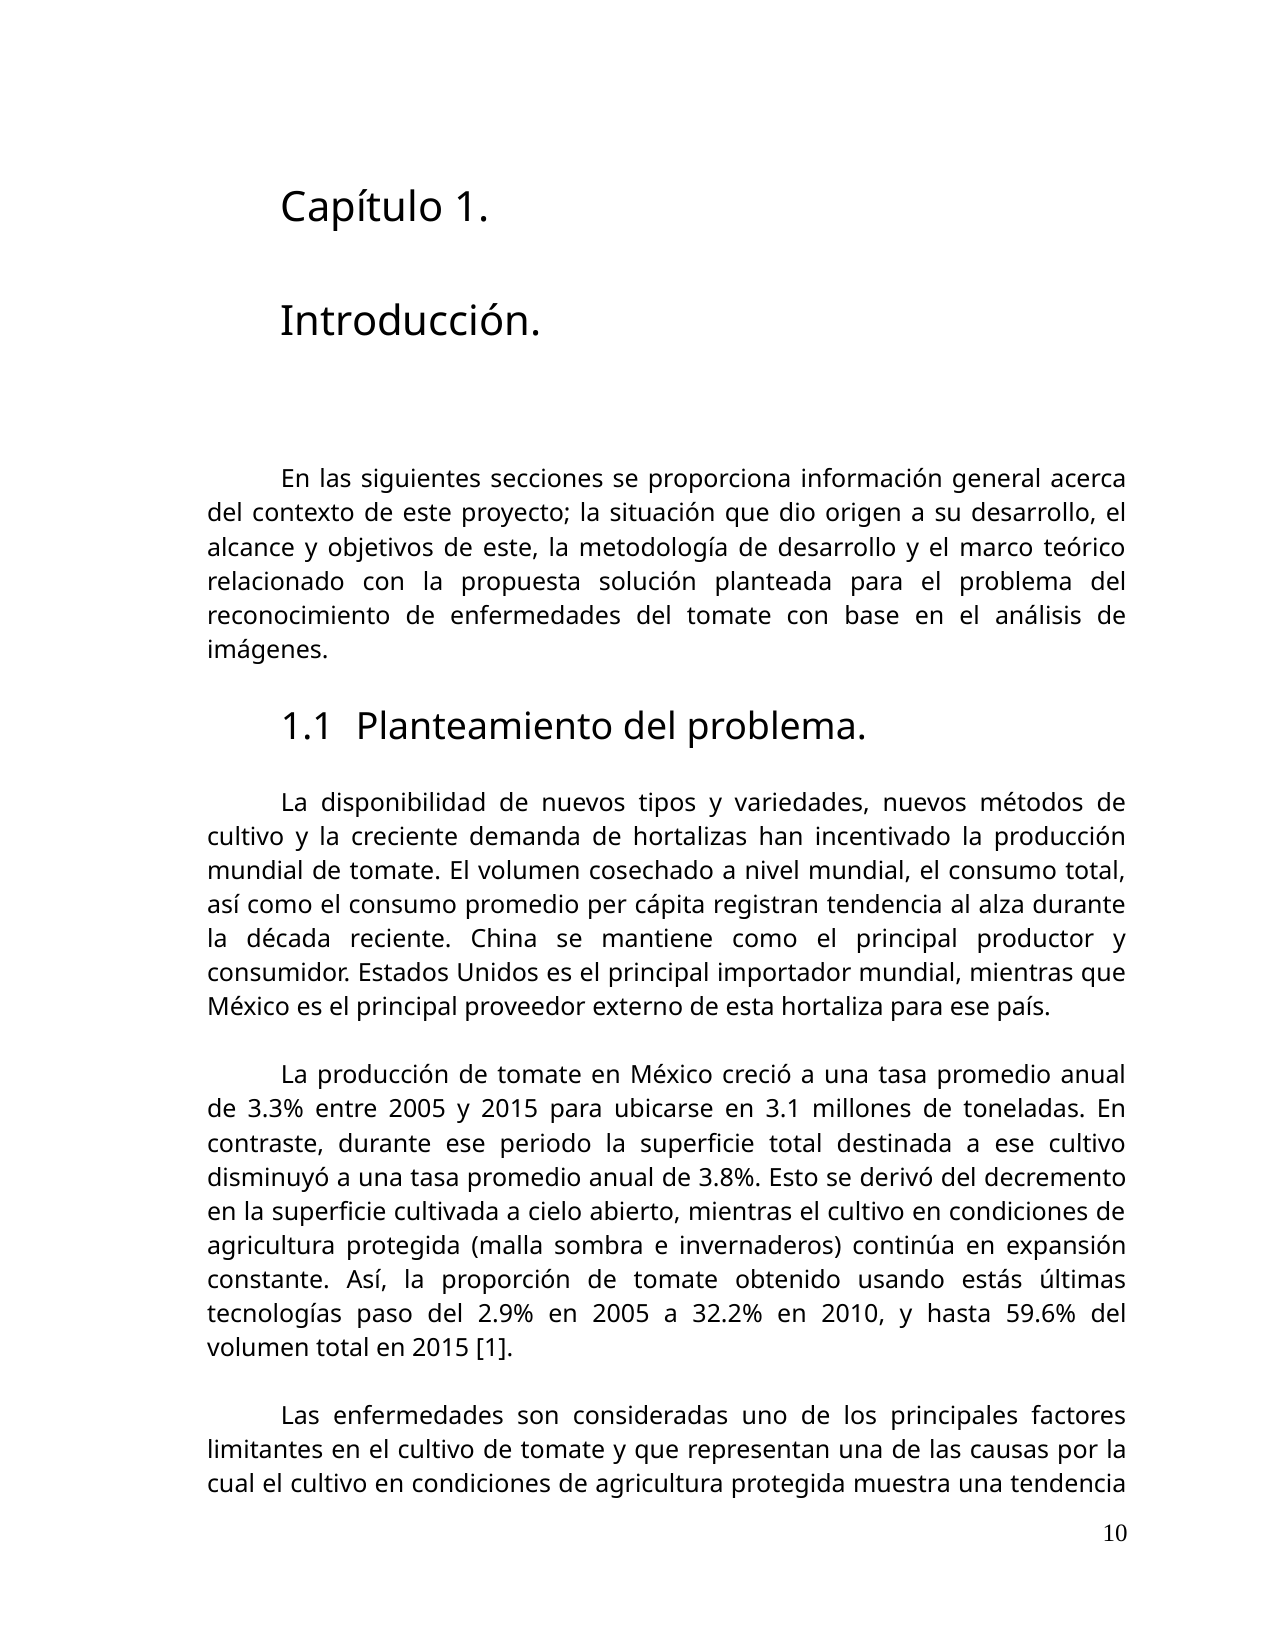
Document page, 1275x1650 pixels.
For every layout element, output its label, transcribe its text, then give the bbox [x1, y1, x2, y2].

text La disponibilidad de nuevos tipos y variedades, nuevos métodos de cultivo y la creciente demanda de hortalizas han incentivado la producción mundial de tomate. El volumen cosechado a nivel mundial, el consumo total, así como el consumo promedio per cápita registran tendencia al alza durante la década reciente. China se mantiene como el principal productor y consumidor. Estados Unidos es el principal importador mundial, mientras que México es el principal proveedor externo de esta hortaliza para ese país. [207, 784, 1127, 1023]
text En las siguientes secciones se proporciona información general acerca del contexto de este proyecto; la situación que dio origen a su desarrollo, el alcance y objetivos de este, la metodología de desarrollo y el marco teórico relacionado con la propuesta solución planteada para el problema del reconocimiento de enfermedades del tomate con base en el análisis de imágenes. [207, 461, 1127, 665]
text Introducción. [207, 291, 1127, 347]
list Planteamiento del problema. [281, 699, 1127, 751]
text La producción de tomate en México creció a una tasa promedio anual de 3.3% entre 2005 y 2015 para ubicarse en 3.1 millones de toneladas. En contraste, durante ese periodo la superficie total destinada a ese cultivo disminuyó a una tasa promedio anual de 3.8%. Esto se derivó del decremento en la superficie cultivada a cielo abierto, mientras el cultivo en condiciones de agricultura protegida (malla sombra e invernaderos) continúa en expansión constante. Así, la proporción de tomate obtenido usando estás últimas tecnologías paso del 2.9% en 2005 a 32.2% en 2010, y hasta 59.6% del volumen total en 2015 [1]. [207, 1057, 1127, 1364]
text Capítulo 1. Introducción [207, 177, 1127, 234]
